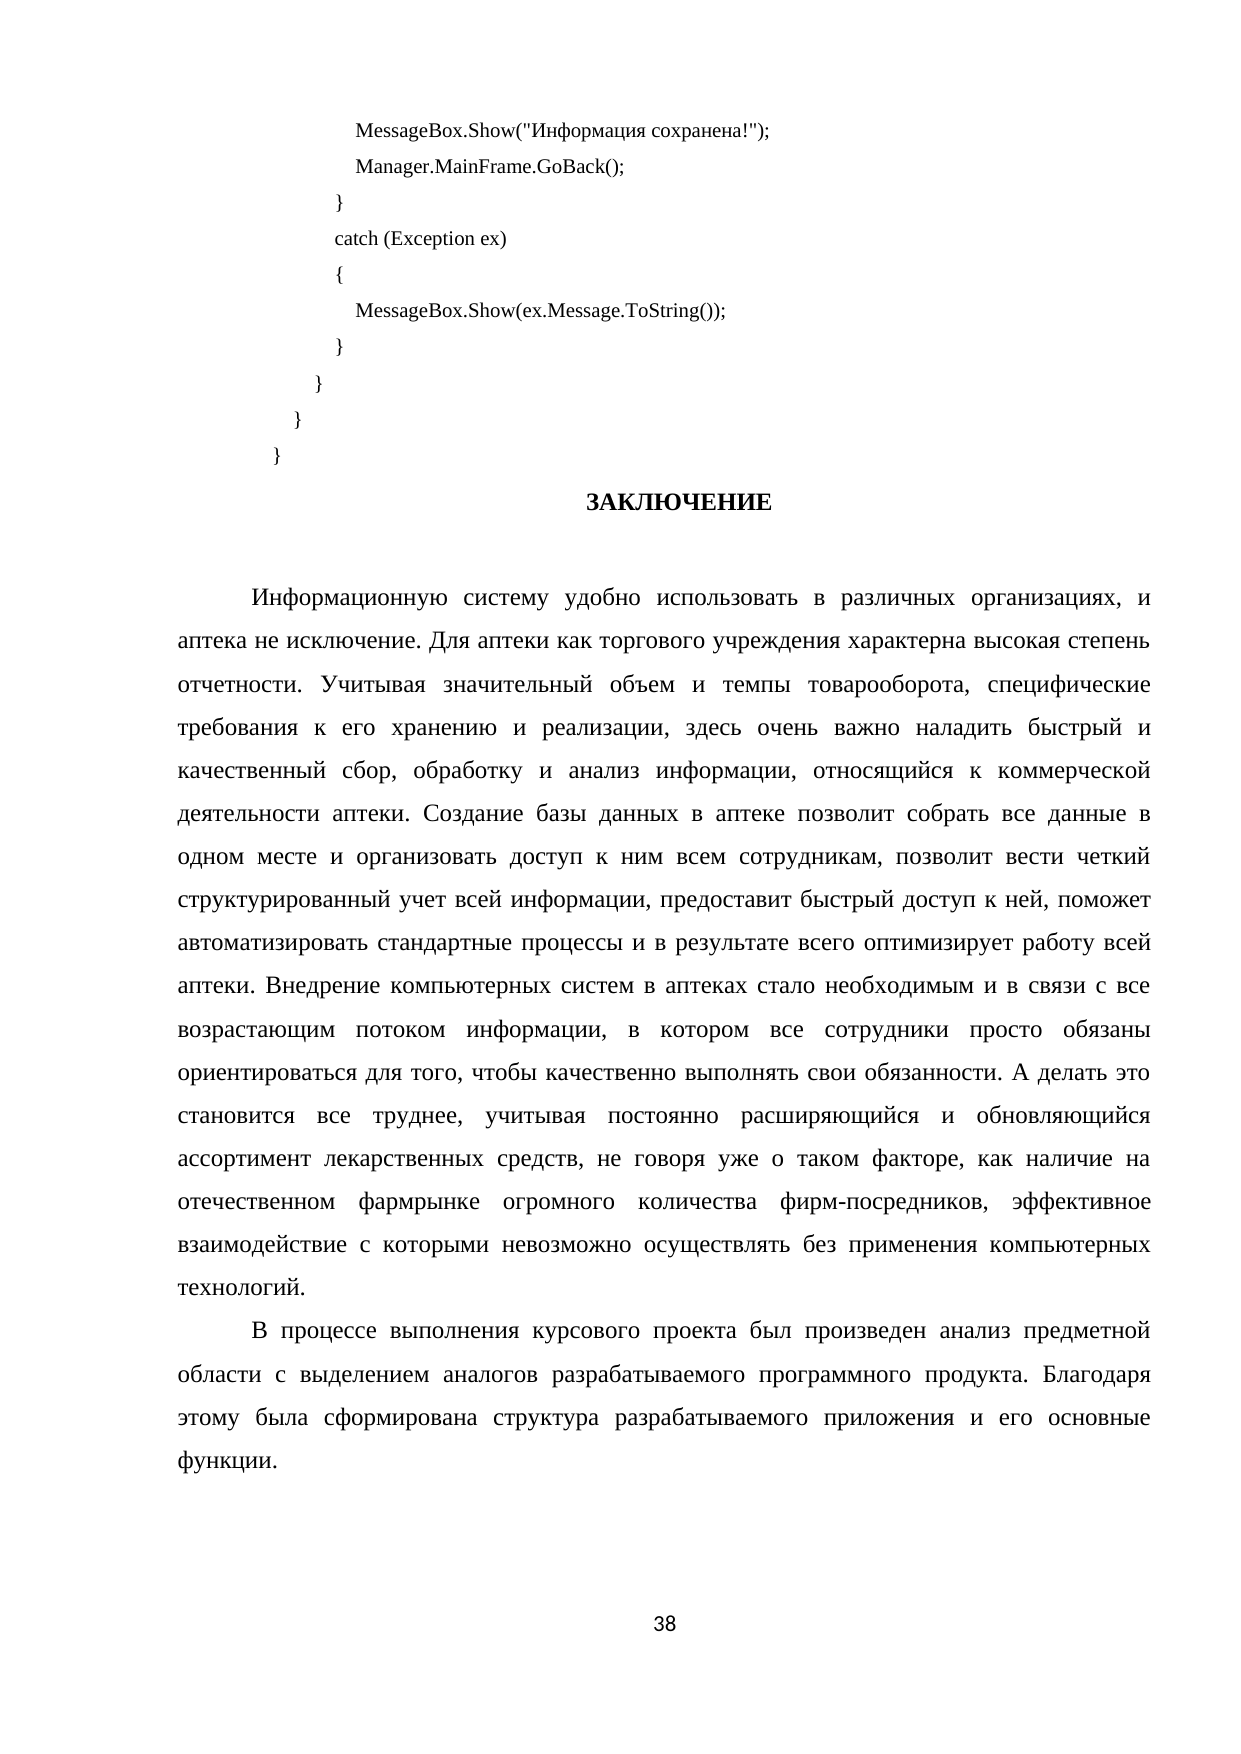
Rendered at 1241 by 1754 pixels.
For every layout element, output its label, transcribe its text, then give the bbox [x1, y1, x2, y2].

text } [177, 334, 1152, 358]
text } [177, 406, 1152, 431]
text MessageBox.Show(ex.Message.ToString()); [177, 298, 1152, 322]
text Manager.MainFrame.GoBack(); [177, 154, 1152, 178]
text { [177, 262, 1152, 286]
subtitle ЗАКЛЮЧЕНИЕ [207, 487, 1152, 516]
text catch (Exception ex) [177, 226, 1152, 250]
text } [177, 190, 1152, 214]
text Информационную систему удобно использовать в различных организациях, и аптека не исключение. Для аптеки как торгового учреждения характерна высокая степень отчетности. Учитывая значительный объем и темпы товарооборота, специфические требования к его хранению и реализации, здесь очень важно наладить быстрый и качественный сбор, обработку и анализ информации, относящийся к коммерческой деятельности аптеки. Создание базы данных в аптеке позволит собрать все данные в одном месте и организовать доступ к ним всем сотрудникам, позволит вести четкий структурированный учет всей информации, предоставит быстрый доступ к ней, поможет автоматизировать стандартные процессы и в результате всего оптимизирует работу всей аптеки. Внедрение компьютерных систем в аптеках стало необходимым и в связи с все возрастающим потоком информации, в котором все сотрудники просто обязаны ориентироваться для того, чтобы качественно выполнять свои обязанности. А делать это становится все труднее, учитывая постоянно расширяющийся и обновляющийся ассортимент лекарственных средств, не говоря уже о таком факторе, как наличие на отечественном фармрынке огромного количества фирм-посредников, эффективное взаимодействие с которыми невозможно осуществлять без применения компьютерных технологий. [177, 582, 1152, 1301]
text MessageBox.Show("Информация сохранена!"); [177, 118, 1152, 142]
text } [177, 442, 1152, 467]
text } [177, 370, 1152, 394]
text В процессе выполнения курсового проекта был произведен анализ предметной области с выделением аналогов разрабатываемого программного продукта. Благодаря этому была сформирована структура разрабатываемого приложения и его основные функции. [177, 1316, 1152, 1474]
